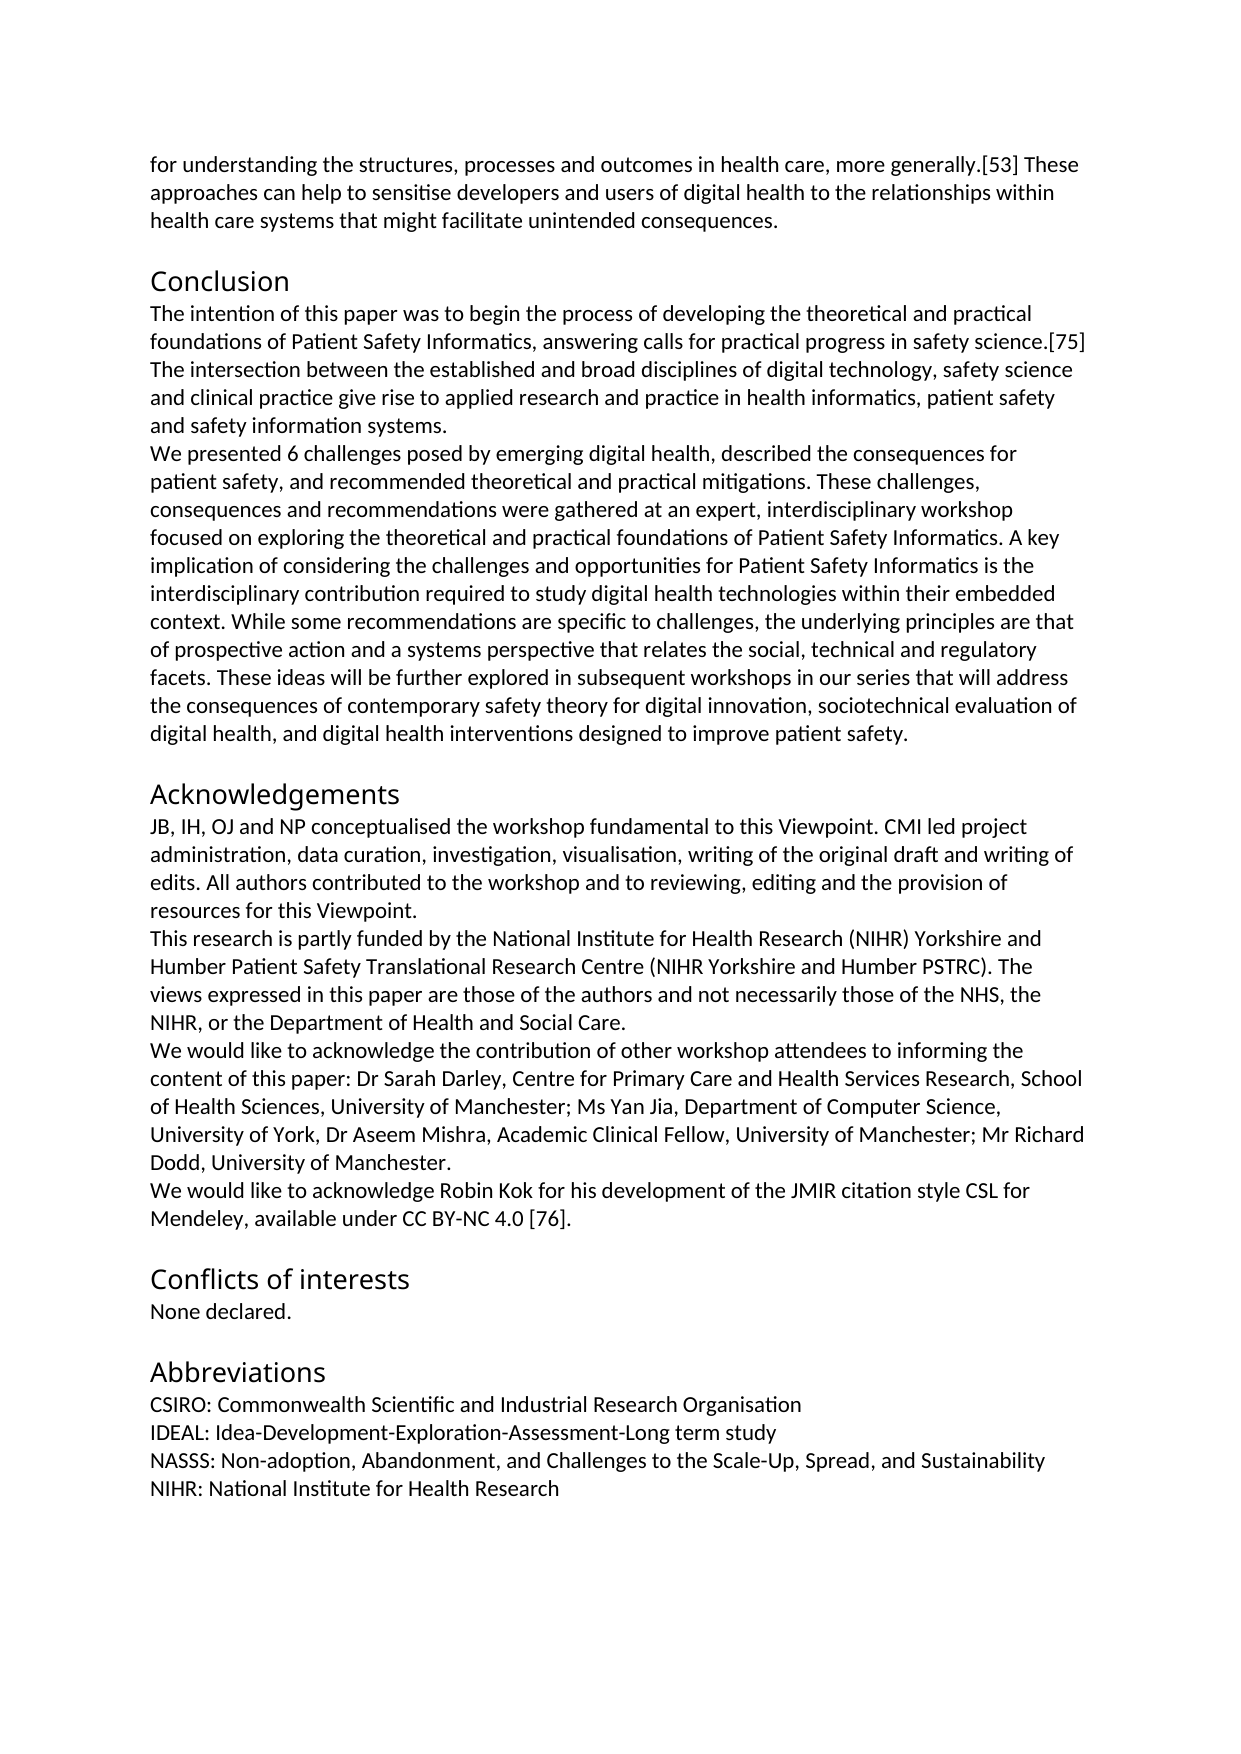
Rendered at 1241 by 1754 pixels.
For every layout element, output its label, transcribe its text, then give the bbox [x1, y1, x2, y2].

text None declared. [150, 1297, 1090, 1325]
text JB, IH, OJ and NP conceptualised the workshop fundamental to this Viewpoint. CMI led project administration, data curation, investigation, visualisation, writing of the original draft and writing of edits. All authors contributed to the workshop and to reviewing, editing and the provision of resources for this Viewpoint. [150, 812, 1090, 924]
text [150, 150, 1090, 234]
subtitle Abbreviations [150, 1353, 1090, 1390]
text This research is partly funded by the National Institute for Health Research (NIHR) Yorkshire and Humber Patient Safety Translational Research Centre (NIHR Yorkshire and Humber PSTRC). The views expressed in this paper are those of the authors and not necessarily those of the NHS, the NIHR, or the Department of Health and Social Care. [150, 924, 1090, 1036]
subtitle Conclusion [150, 262, 1090, 299]
text NIHR: National Institute for Health Research [150, 1474, 1090, 1502]
text We would like to acknowledge Robin Kok for his development of the JMIR citation style CSL for Mendeley, available under CC BY-NC 4.0 [76]. [150, 1176, 1090, 1232]
text The intention of this paper was to begin the process of developing the theoretical and practical foundations of Patient Safety Informatics, answering calls for practical progress in safety science.[75] The intersection between the established and broad disciplines of digital technology, safety science and clinical practice give rise to applied research and practice in health informatics, patient safety and safety information systems. [150, 299, 1090, 439]
subtitle Conflicts of interests [150, 1261, 1090, 1297]
text IDEAL: Idea-Development-Exploration-Assessment-Long term study [150, 1418, 1090, 1446]
subtitle Acknowledgements [150, 775, 1090, 812]
text We would like to acknowledge the contribution of other workshop attendees to informing the content of this paper: Dr Sarah Darley, Centre for Primary Care and Health Services Research, School of Health Sciences, University of Manchester; Ms Yan Jia, Department of Computer Science, University of York, Dr Aseem Mishra, Academic Clinical Fellow, University of Manchester; Mr Richard Dodd, University of Manchester. [150, 1036, 1090, 1176]
text CSIRO: Commonwealth Scientific and Industrial Research Organisation [150, 1390, 1090, 1418]
text NASSS: Non-adoption, Abandonment, and Challenges to the Scale-Up, Spread, and Sustainability [150, 1446, 1090, 1474]
text We presented 6 challenges posed by emerging digital health, described the consequences for patient safety, and recommended theoretical and practical mitigations. These challenges, consequences and recommendations were gathered at an expert, interdisciplinary workshop focused on exploring the theoretical and practical foundations of Patient Safety Informatics. A key implication of considering the challenges and opportunities for Patient Safety Informatics is the interdisciplinary contribution required to study digital health technologies within their embedded context. While some recommendations are specific to challenges, the underlying principles are that of prospective action and a systems perspective that relates the social, technical and regulatory facets. These ideas will be further explored in subsequent workshops in our series that will address the consequences of contemporary safety theory for digital innovation, sociotechnical evaluation of digital health, and digital health interventions designed to improve patient safety. [150, 439, 1090, 747]
